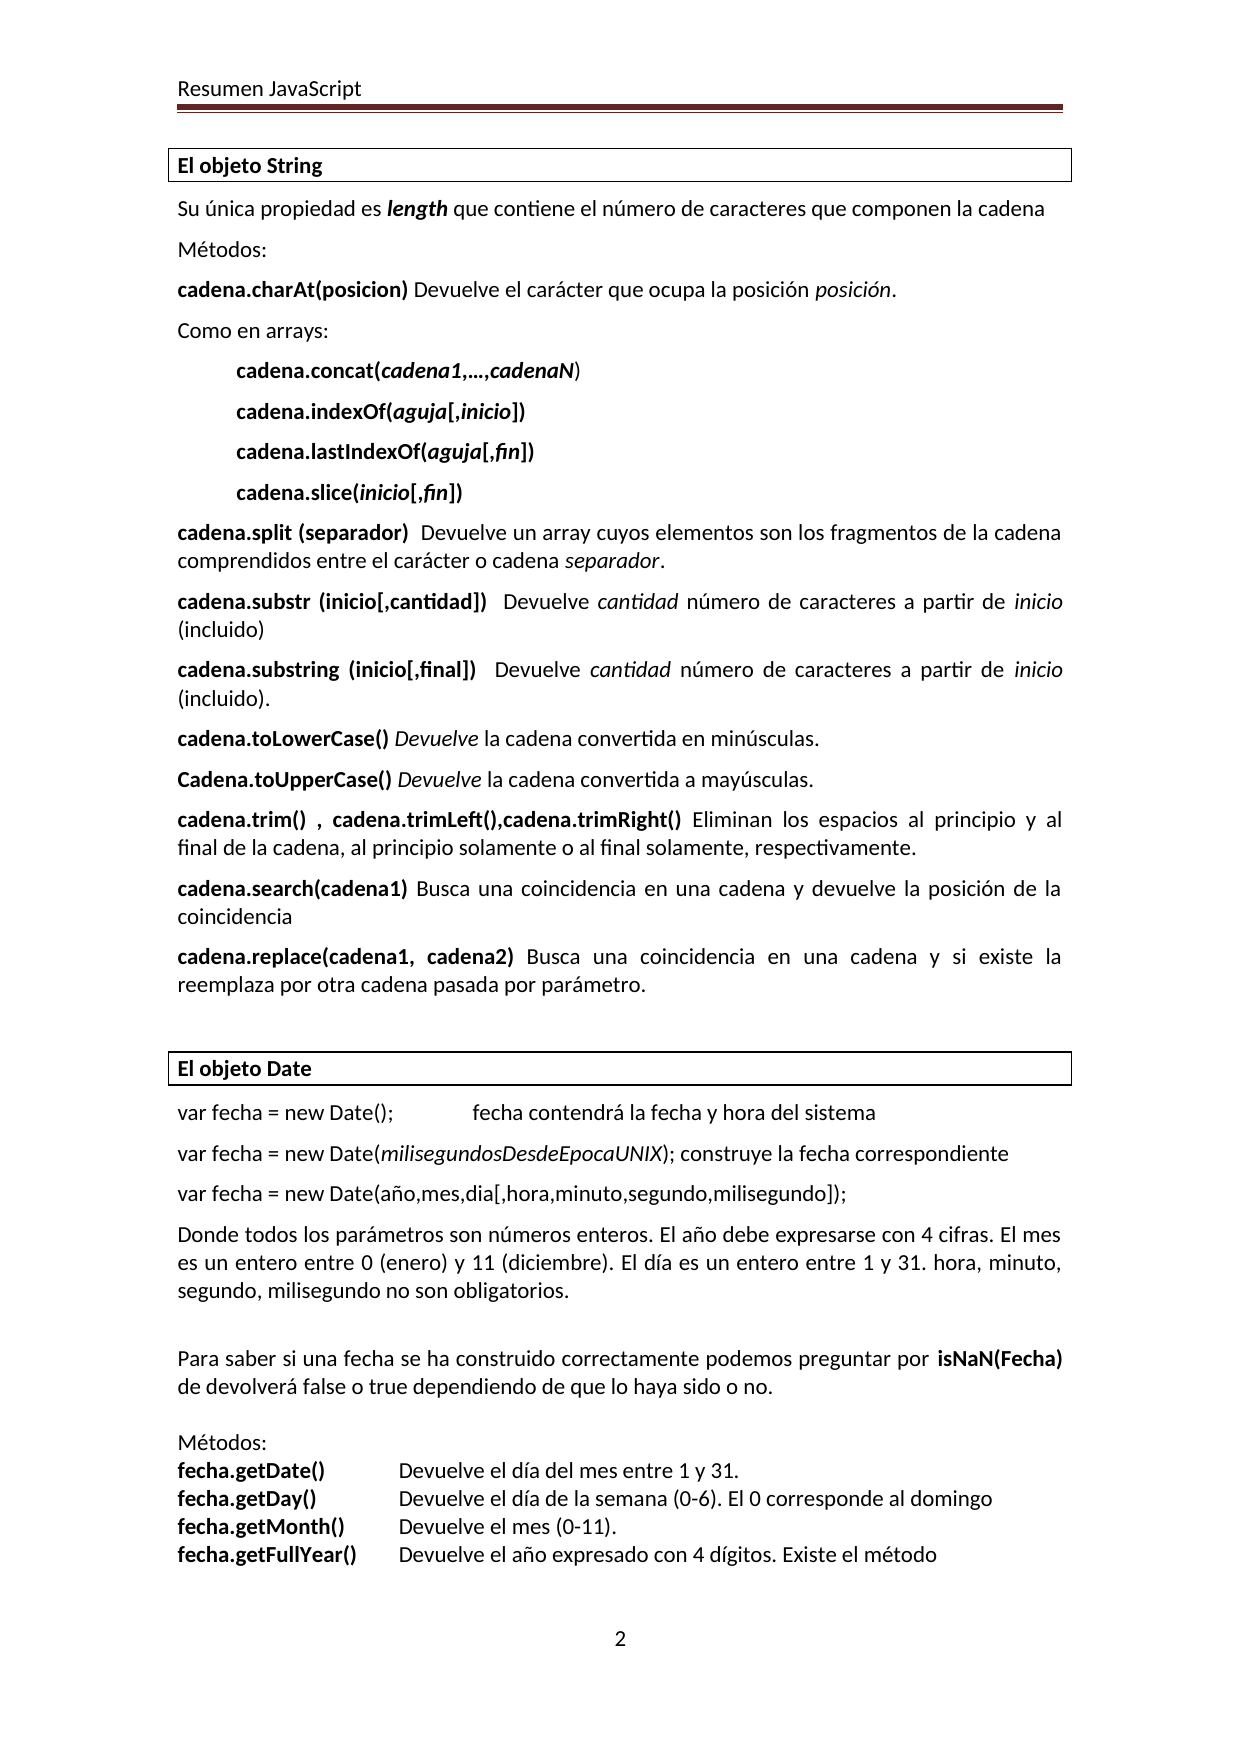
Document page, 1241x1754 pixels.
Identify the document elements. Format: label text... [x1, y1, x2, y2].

text Su única propiedad es length que contiene el número de caracteres que componen la cadena [177, 194, 1063, 222]
list cadena.lastIndexOf(aguja[,fin]) [207, 437, 1063, 466]
text Cadena.toUpperCase() Devuelve la cadena convertida a mayúsculas. [177, 765, 1063, 793]
text El objeto String [169, 149, 1071, 181]
text Como en arrays: [177, 316, 1063, 344]
text Para saber si una fecha se ha construido correctamente podemos preguntar por isNaN(Fecha) de devolverá false o true dependiendo de que lo haya sido o no. [177, 1344, 1063, 1400]
text cadena.substring (inicio[,final]) Devuelve cantidad número de caracteres a partir de inicio (incluido). [177, 656, 1063, 712]
text cadena.charAt(posicion) Devuelve el carácter que ocupa la posición posición. [177, 275, 1063, 303]
text fecha.getDate() Devuelve el día del mes entre 1 y 31. [177, 1456, 1063, 1484]
text cadena.split (separador) Devuelve un array cuyos elementos son los fragmentos de la cadena comprendidos entre el carácter o cadena separador. [177, 518, 1063, 574]
text cadena.substr (inicio[,cantidad]) Devuelve cantidad número de caracteres a partir de inicio (incluido) [177, 587, 1063, 643]
text cadena.indexOf(aguja[,inicio]) [177, 397, 1063, 425]
text fecha.getFullYear() Devuelve el año expresado con 4 dígitos. Existe el método [177, 1540, 1063, 1568]
text cadena.concat(cadena1,…,cadenaN) [177, 356, 1063, 384]
text var fecha = new Date(); fecha contendrá la fecha y hora del sistema [177, 1098, 1063, 1126]
text cadena.replace(cadena1, cadena2) Busca una coincidencia en una cadena y si existe la reemplaza por otra cadena pasada por parámetro. [177, 942, 1063, 998]
text cadena.toLowerCase() Devuelve la cadena convertida en minúsculas. [177, 724, 1063, 752]
text var fecha = new Date(año,mes,dia[,hora,minuto,segundo,milisegundo]); [177, 1179, 1063, 1207]
text Métodos: [177, 1428, 1063, 1456]
text cadena.trim() , cadena.trimLeft(),cadena.trimRight() Eliminan los espacios al principio y al final de la cadena, al principio solamente o al final solamente, respectivamente. [177, 805, 1063, 861]
text Donde todos los parámetros son números enteros. El año debe expresarse con 4 cifras. El mes es un entero entre 0 (enero) y 11 (diciembre). El día es un entero entre 1 y 31. hora, minuto, segundo, milisegundo no son obligatorios. [177, 1220, 1063, 1304]
text fecha.getDay() Devuelve el día de la semana (0-6). El 0 corresponde al domingo [177, 1484, 1063, 1512]
text var fecha = new Date(milisegundosDesdeEpocaUNIX); construye la fecha correspondiente [177, 1139, 1063, 1167]
text El objeto Date [169, 1053, 1071, 1084]
text Métodos: [177, 235, 1063, 263]
text cadena.slice(inicio[,fin]) [236, 478, 1063, 506]
text cadena.search(cadena1) Busca una coincidencia en una cadena y devuelve la posición de la coincidencia [177, 874, 1063, 930]
text fecha.getMonth() Devuelve el mes (0-11). [177, 1512, 1063, 1540]
